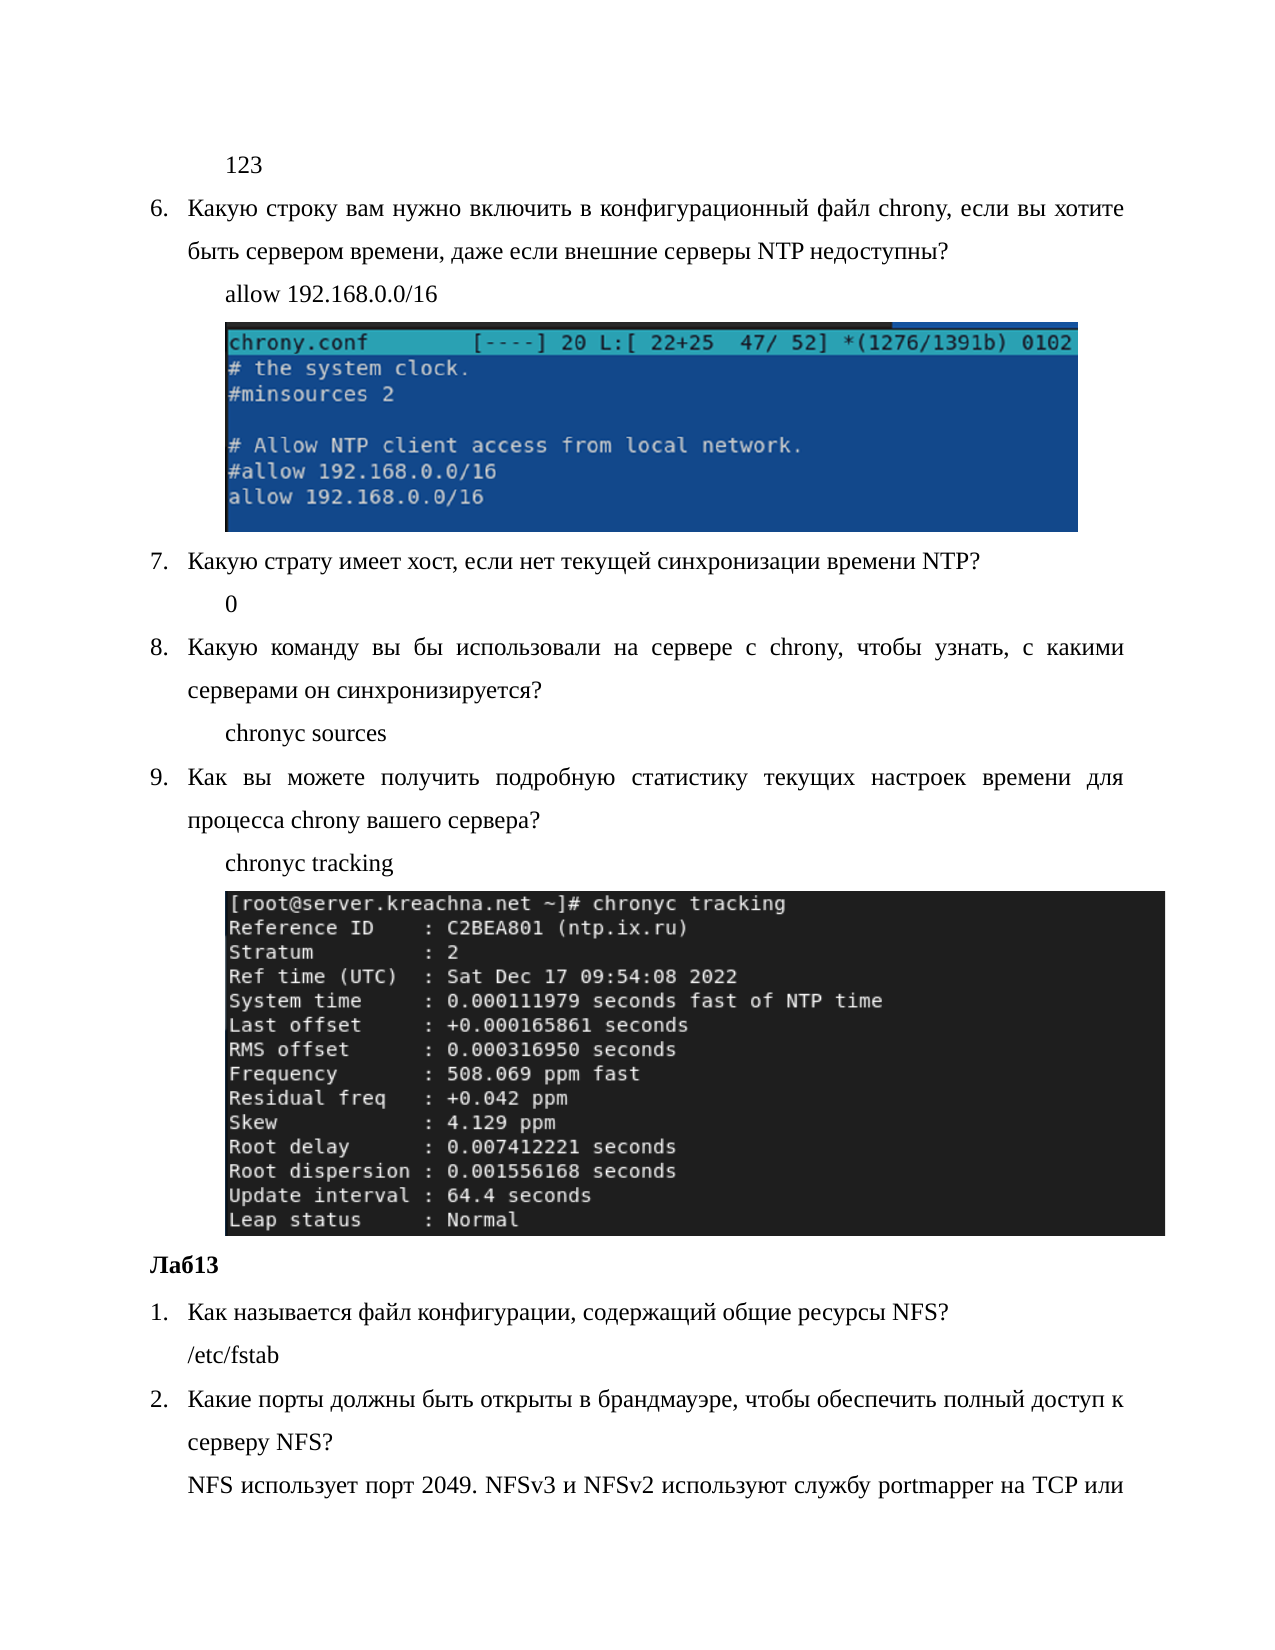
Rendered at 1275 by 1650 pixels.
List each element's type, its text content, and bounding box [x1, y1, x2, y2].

picture [225, 891, 1166, 1236]
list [187, 1470, 1125, 1499]
list Какие порты должны быть открыты в брандмауэре, чтобы обеспечить полный доступ к серверу NFS? [150, 1384, 1125, 1456]
list Какую страту имеет хост, если нет текущей синхронизации времени NTP? [150, 546, 1125, 575]
text Лаб13 [150, 1250, 1125, 1278]
list 0 [225, 589, 1125, 618]
list Какую строку вам нужно включить в конфигурационный файл chrony, если вы хотите быть сервером времени, даже если внешние серверы NTP недоступны? [150, 193, 1125, 265]
list allow 192.168.0.0/16 [225, 279, 1125, 308]
list /etc/fstab [187, 1341, 1125, 1369]
list Какую команду вы бы использовали на сервере с chrony, чтобы узнать, с какими серверами он синхронизируется? [150, 632, 1125, 704]
list Как называется файл конфигурации, содержащий общие ресурсы NFS? [150, 1297, 1125, 1326]
list chronyc sources [225, 718, 1125, 747]
list Как вы можете получить подробную статистику текущих настроек времени для процесса chrony вашего сервера? [150, 762, 1125, 833]
list chronyc tracking [225, 848, 1125, 877]
picture [225, 322, 1078, 532]
list 123 [225, 150, 1125, 179]
